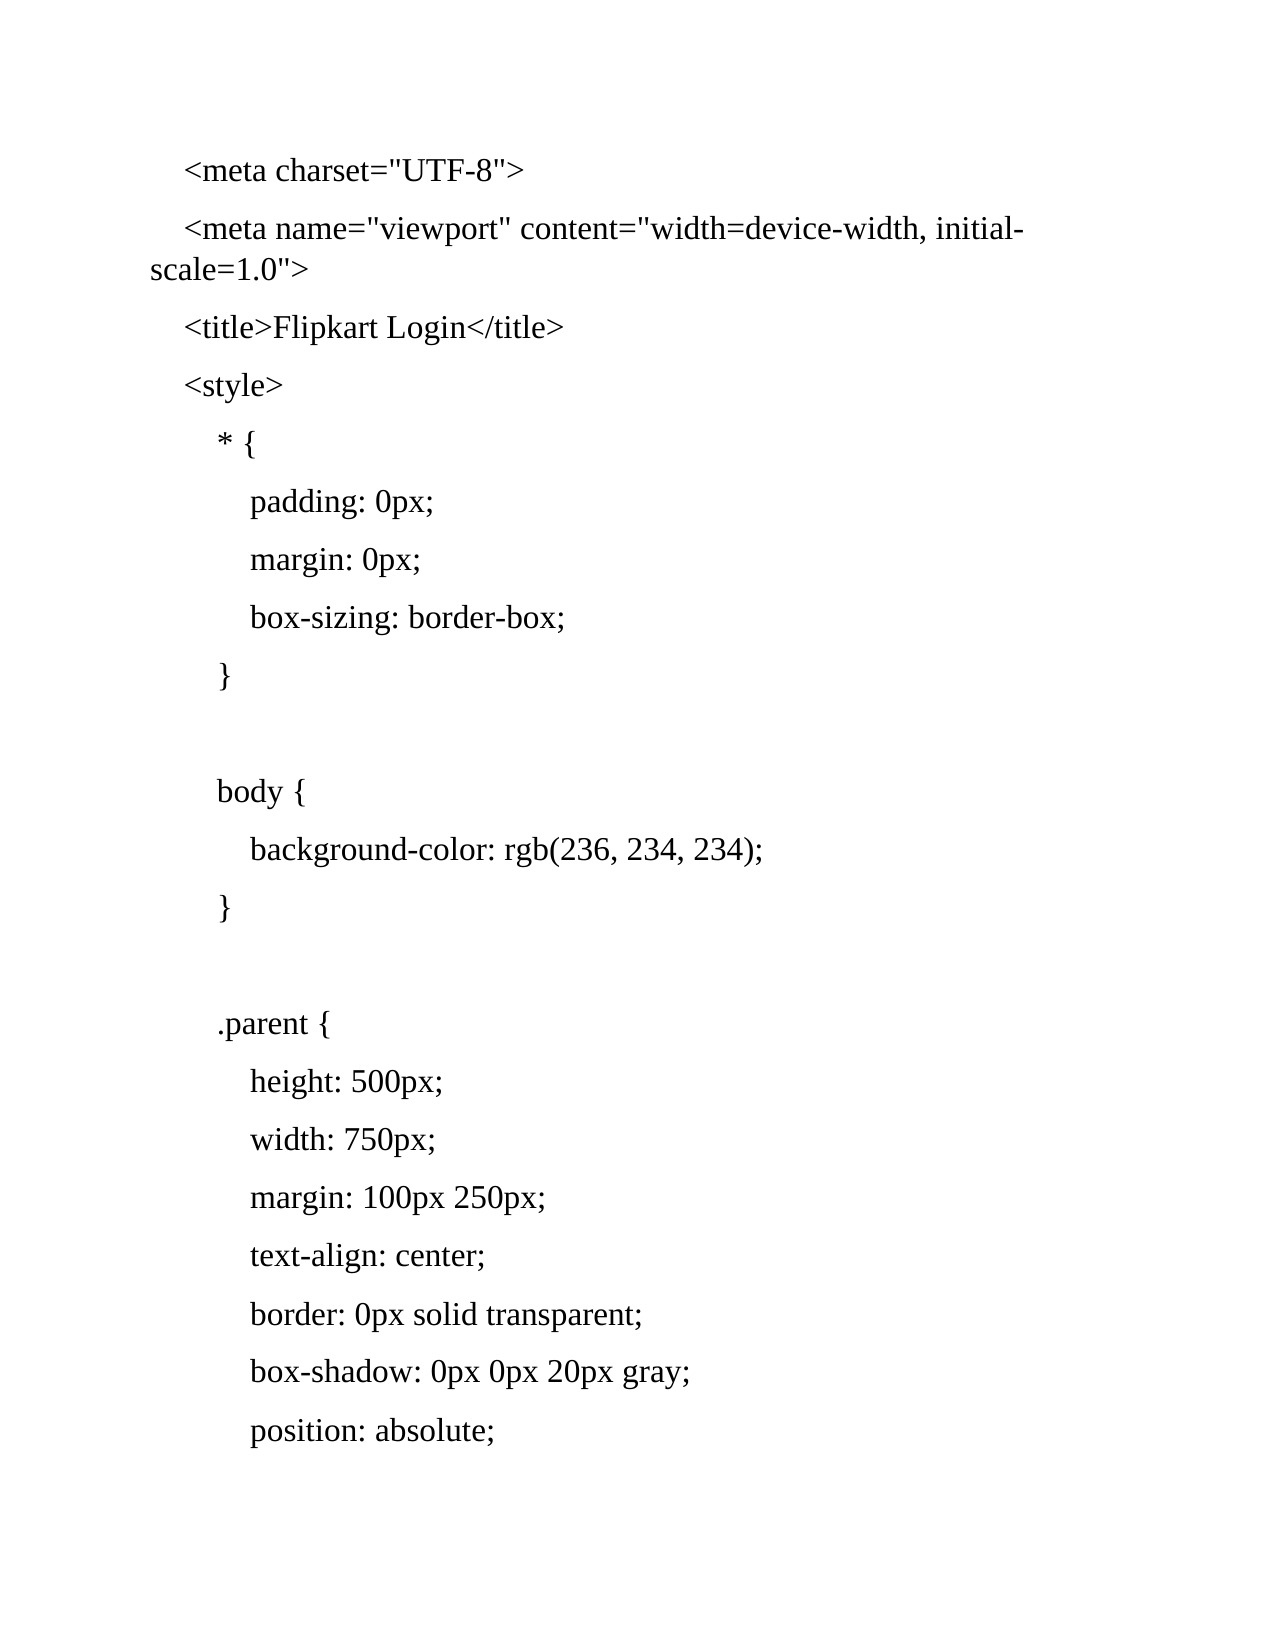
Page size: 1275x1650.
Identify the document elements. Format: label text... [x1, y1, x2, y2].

text height: 500px; [150, 1062, 1125, 1100]
text box-shadow: 0px 0px 20px gray; [150, 1352, 1125, 1390]
text position: absolute; [150, 1410, 1125, 1448]
text border: 0px solid transparent; [150, 1294, 1125, 1332]
text padding: 0px; [150, 481, 1125, 520]
text } [150, 888, 1125, 926]
text width: 750px; [150, 1120, 1125, 1158]
text box-sizing: border-box; [150, 597, 1125, 636]
text <style> [150, 365, 1125, 404]
text margin: 100px 250px; [150, 1178, 1125, 1216]
text <title>Flipkart Login</title> [150, 307, 1125, 346]
text * { [150, 423, 1125, 462]
text <meta name="viewport" content="width=device-width, initial-scale=1.0"> [150, 208, 1125, 288]
text margin: 0px; [150, 539, 1125, 578]
text <meta charset="UTF-8"> [150, 150, 1125, 188]
text .parent { [150, 1004, 1125, 1042]
text background-color: rgb(236, 234, 234); [150, 829, 1125, 868]
text text-align: center; [150, 1236, 1125, 1274]
text body { [150, 772, 1125, 810]
text } [150, 656, 1125, 694]
